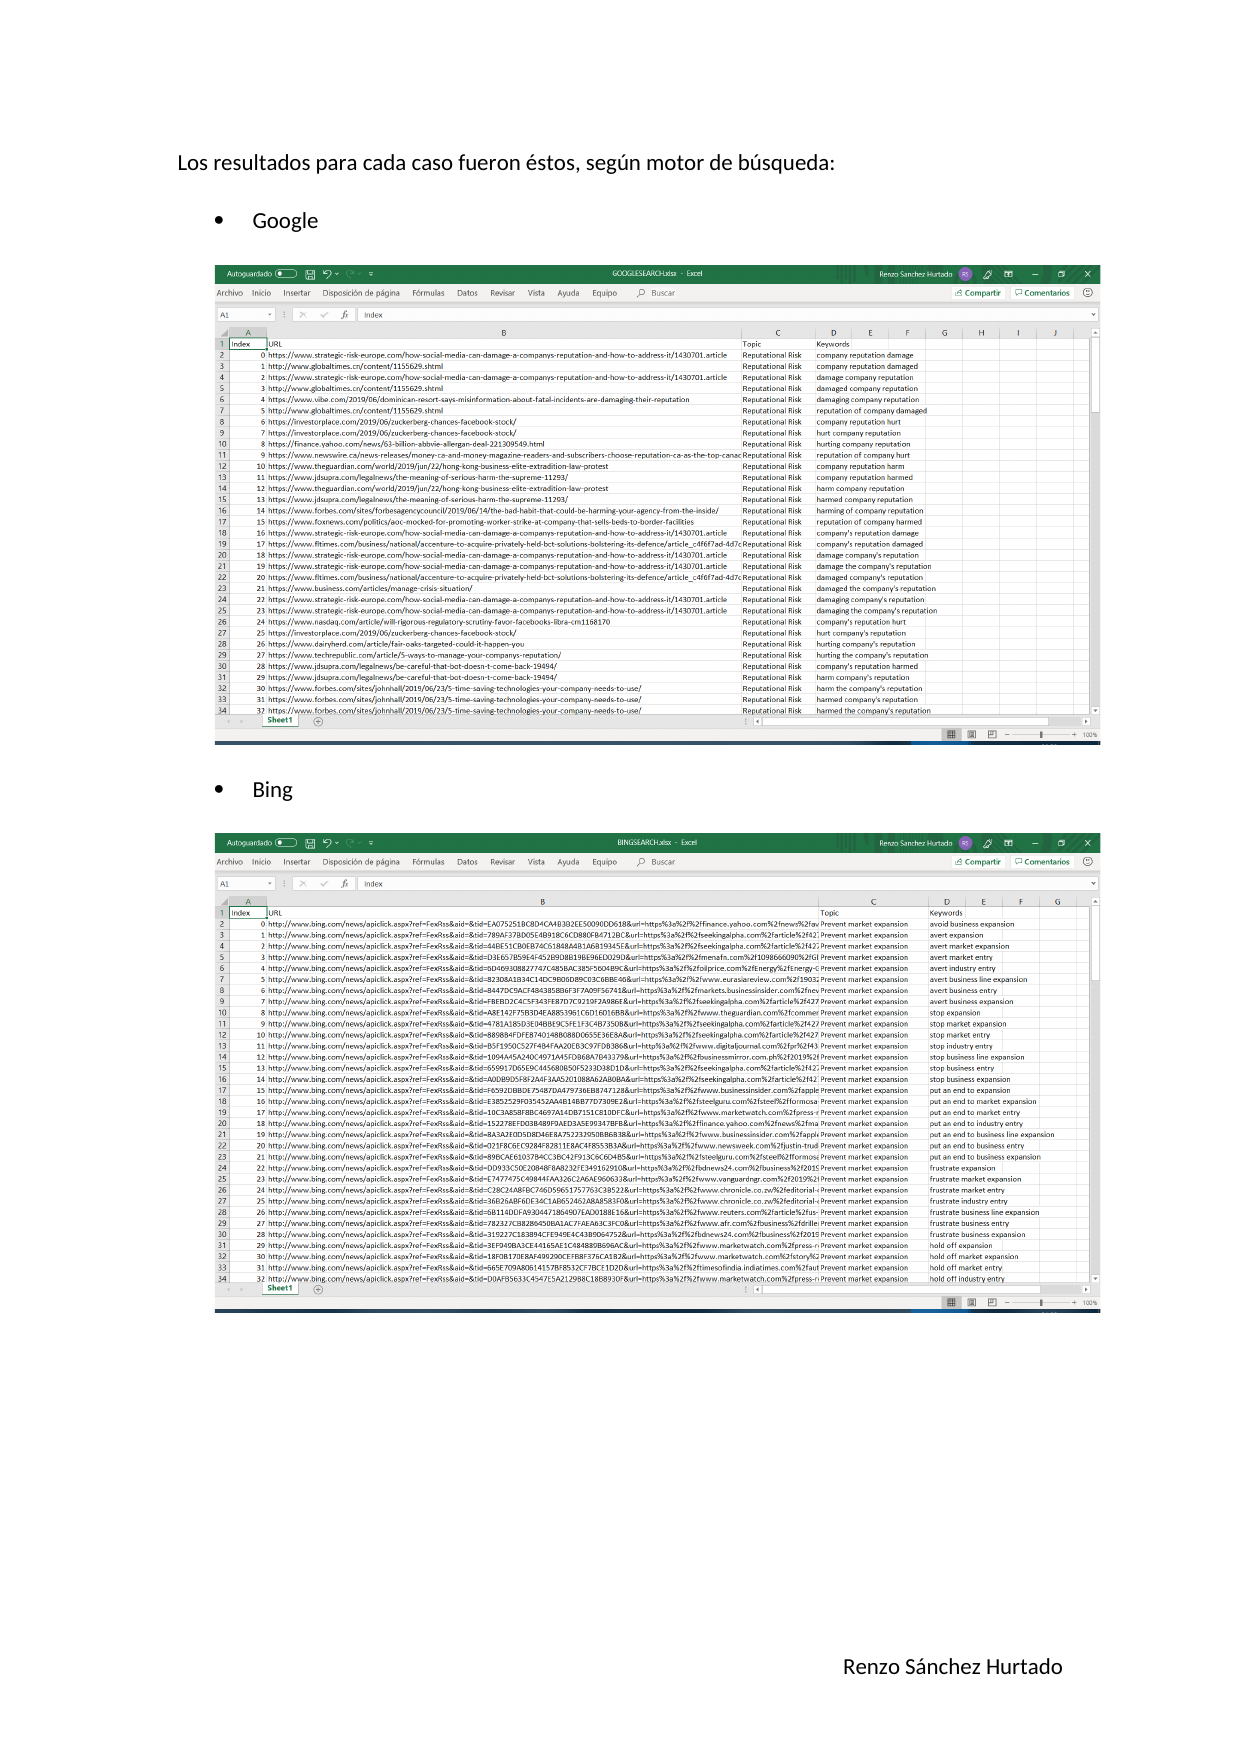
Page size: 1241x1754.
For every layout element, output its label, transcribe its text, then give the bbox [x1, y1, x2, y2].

list Bing [215, 775, 1063, 803]
picture [214, 265, 1101, 745]
list Google [215, 206, 1063, 234]
text Los resultados para cada caso fueron éstos, según motor de búsqueda: [177, 148, 1063, 176]
picture [214, 833, 1101, 1313]
